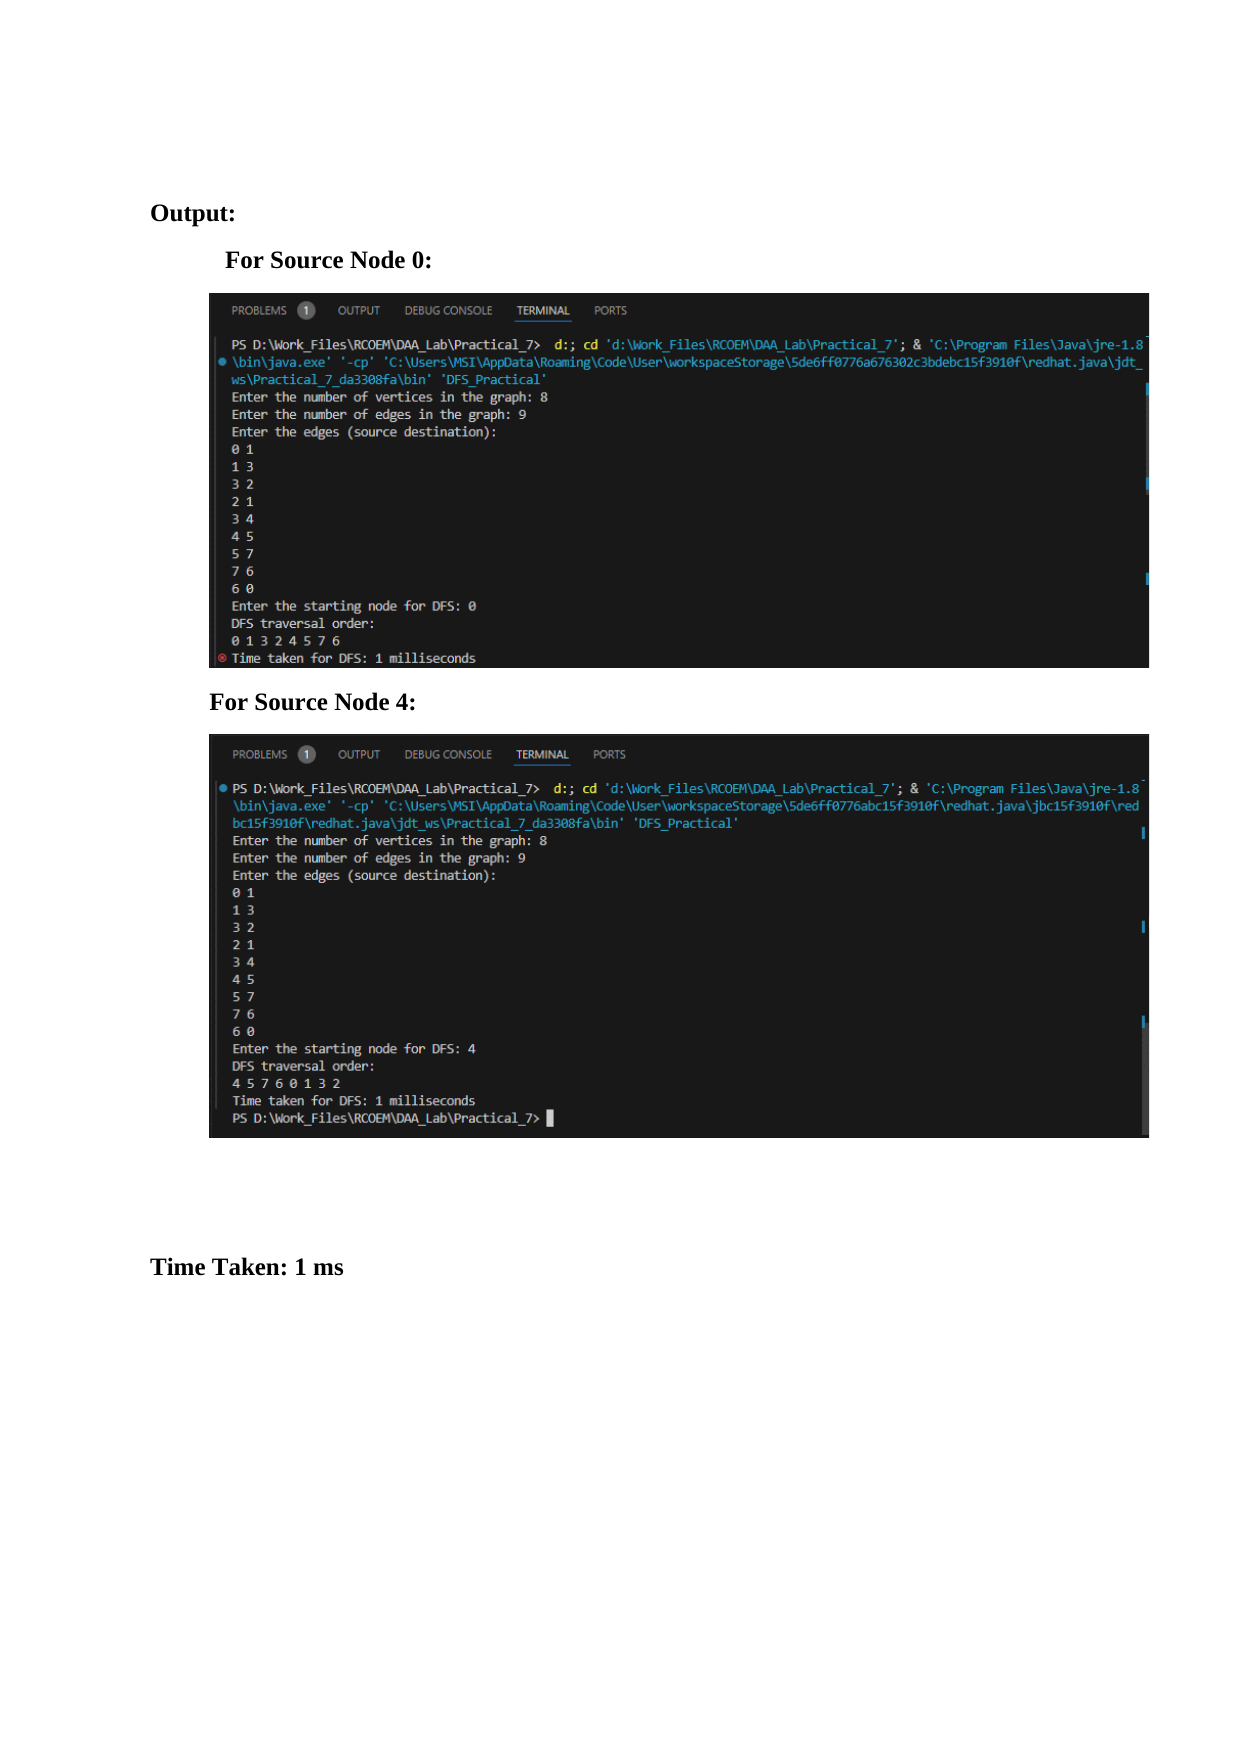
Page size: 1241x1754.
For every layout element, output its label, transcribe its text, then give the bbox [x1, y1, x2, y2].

picture [209, 293, 1150, 668]
text Time Taken: 1 ms [150, 1252, 1090, 1281]
text For Source Node 4: [209, 687, 1090, 716]
picture [209, 734, 1150, 1138]
text Output: [150, 198, 1090, 226]
text For Source Node 0: [150, 245, 1090, 274]
